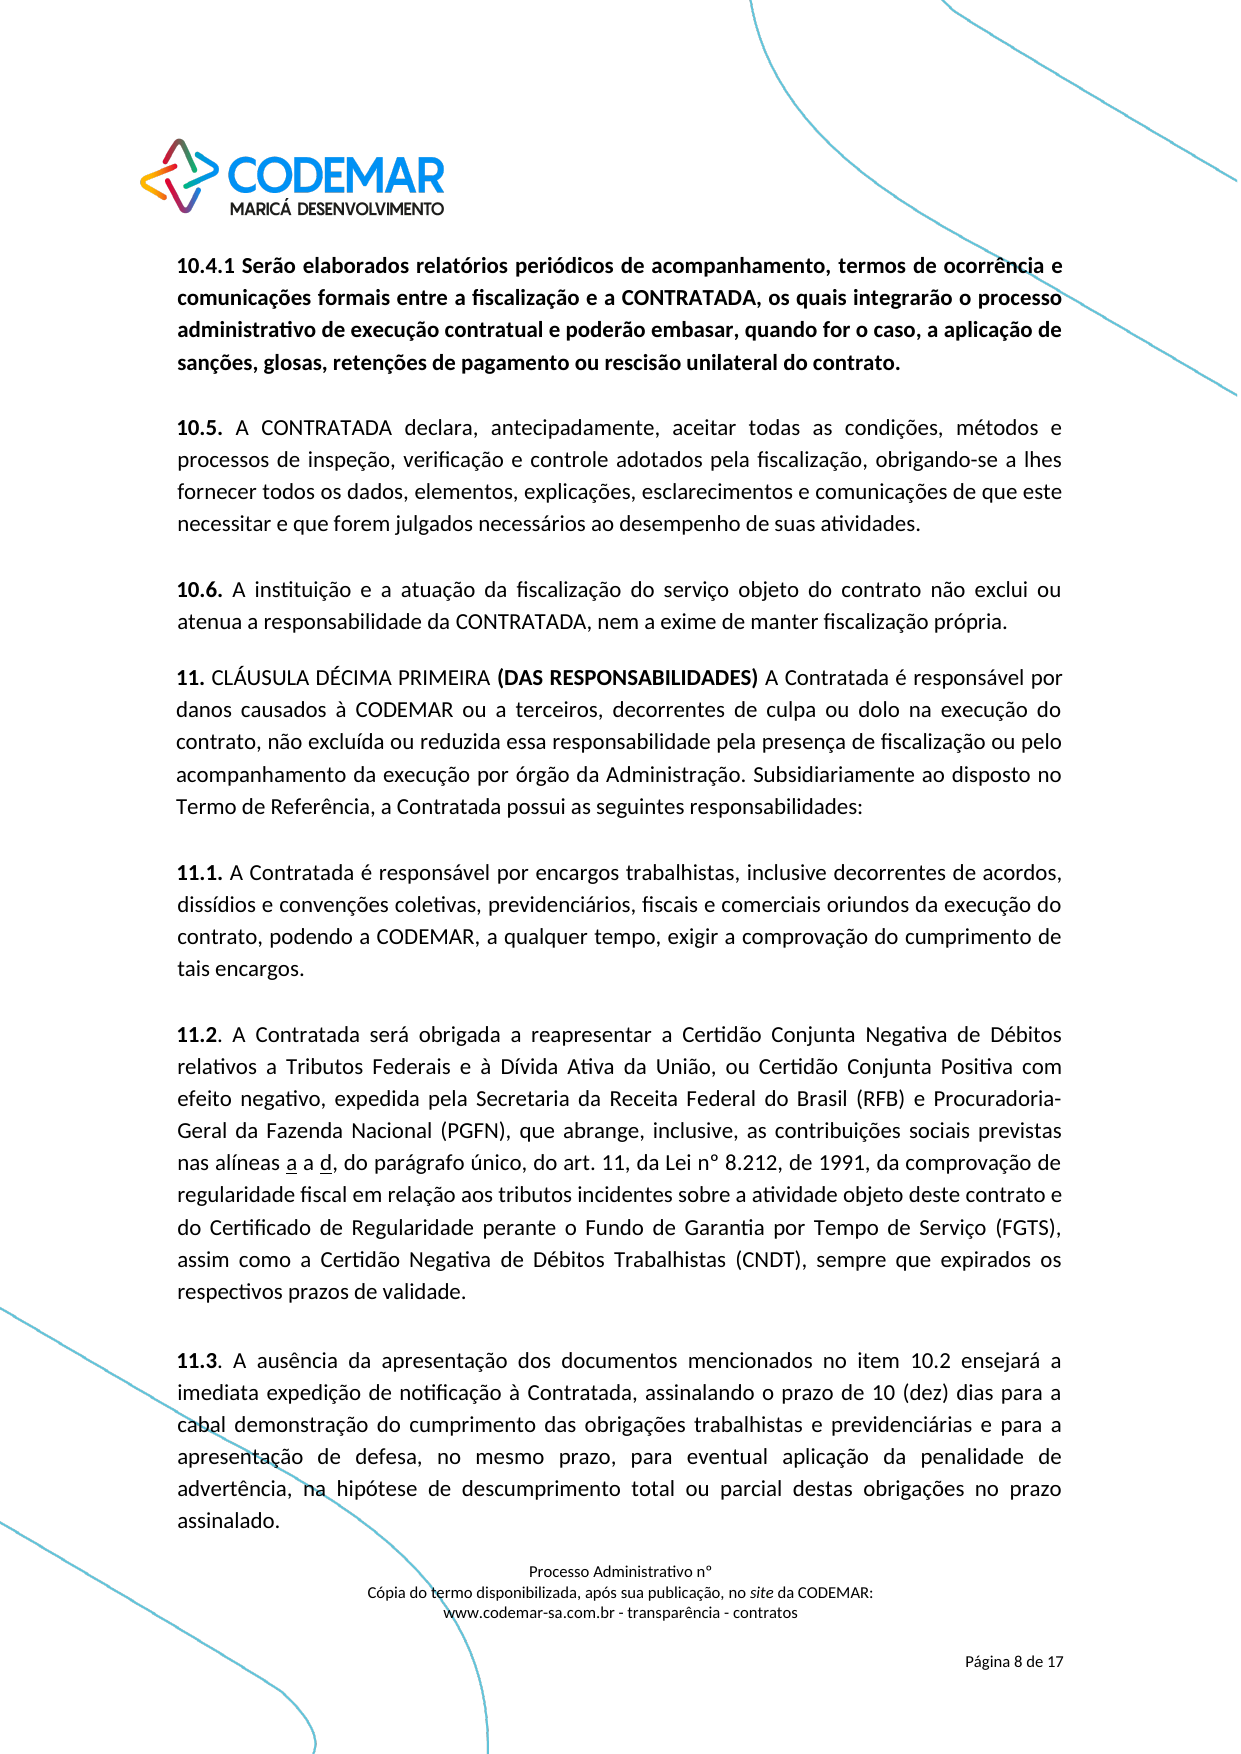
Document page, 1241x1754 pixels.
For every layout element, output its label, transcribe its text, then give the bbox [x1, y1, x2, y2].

text 11.1. A Contratada é responsável por encargos trabalhistas, inclusive decorrentes de acordos, dissídios e convenções coletivas, previdenciários, fiscais e comerciais oriundos da execução do contrato, podendo a CODEMAR, a qualquer tempo, exigir a comprovação do cumprimento de tais encargos. [176, 858, 1063, 982]
text 10.6. A instituição e a atuação da fiscalização do serviço objeto do contrato não exclui ou atenua a responsabilidade da CONTRATADA, nem a exime de manter fiscalização própria. [176, 575, 1063, 636]
text 10.5. A CONTRATADA declara, antecipadamente, aceitar todas as condições, métodos e processos de inspeção, verificação e controle adotados pela fiscalização, obrigando-se a lhes fornecer todos os dados, elementos, explicações, esclarecimentos e comunicações de que este necessitar e que forem julgados necessários ao desempenho de suas atividades. [176, 413, 1063, 538]
picture [0, 0, 1238, 1754]
text 11.3. A ausência da apresentação dos documentos mencionados no item 10.2 ensejará a imediata expedição de notificação à Contratada, assinalando o prazo de 10 (dez) dias para a cabal demonstração do cumprimento das obrigações trabalhistas e previdenciárias e para a apresentação de defesa, no mesmo prazo, para eventual aplicação da penalidade de advertência, na hipótese de descumprimento total ou parcial destas obrigações no prazo assinalado. [176, 1346, 1063, 1535]
text 10.4.1 Serão elaborados relatórios periódicos de acompanhamento, termos de ocorrência e comunicações formais entre a fiscalização e a CONTRATADA, os quais integrarão o processo administrativo de execução contratual e poderão embasar, quando for o caso, a aplicação de sanções, glosas, retenções de pagamento ou rescisão unilateral do contrato. [176, 251, 1063, 376]
subtitle 11. CLÁUSULA DÉCIMA PRIMEIRA (DAS RESPONSABILIDADES) A Contratada é responsável por danos causados à CODEMAR ou a terceiros, decorrentes de culpa ou dolo na execução do contrato, não excluída ou reduzida essa responsabilidade pela presença de fiscalização ou pelo acompanhamento da execução por órgão da Administração. Subsidiariamente ao disposto no Termo de Referência, a Contratada possui as seguintes responsabilidades: [176, 663, 1063, 820]
text 11.2. A Contratada será obrigada a reapresentar a Certidão Conjunta Negativa de Débitos relativos a Tributos Federais e à Dívida Ativa da União, ou Certidão Conjunta Positiva com efeito negativo, expedida pela Secretaria da Receita Federal do Brasil (RFB) e Procuradoria-Geral da Fazenda Nacional (PGFN), que abrange, inclusive, as contribuições sociais previstas nas alíneas a a d, do parágrafo único, do art. 11, da Lei nº 8.212, de 1991, da comprovação de regularidade fiscal em relação aos tributos incidentes sobre a atividade objeto deste contrato e do Certificado de Regularidade perante o Fundo de Garantia por Tempo de Serviço (FGTS), assim como a Certidão Negativa de Débitos Trabalhistas (CNDT), sempre que expirados os respectivos prazos de validade. [176, 1020, 1063, 1305]
